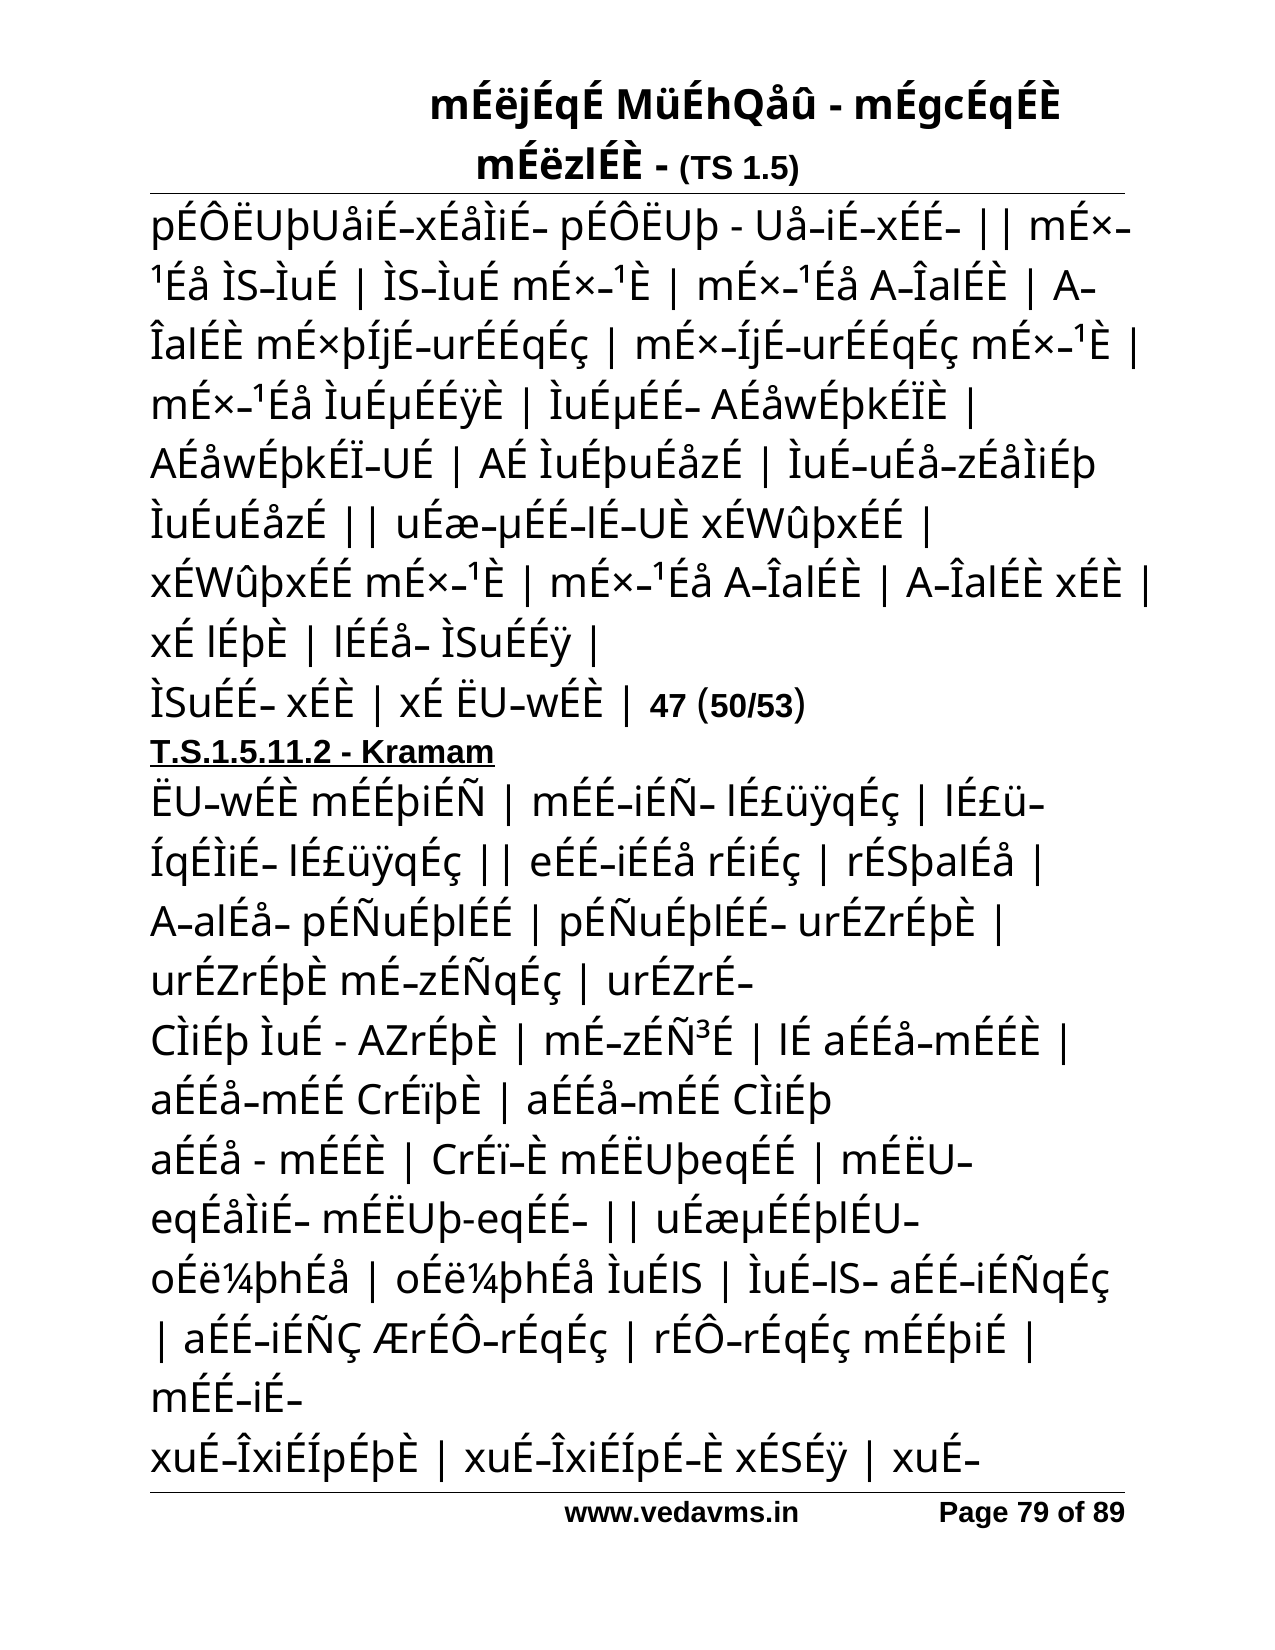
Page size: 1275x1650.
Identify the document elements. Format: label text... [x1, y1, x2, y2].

text A–alÉå– pÉÑuÉþlÉÉ | pÉÑuÉþlÉÉ– urÉZrÉþÈ | urÉZrÉþÈ mÉ–zÉÑqÉç | urÉZrÉ– [150, 891, 1125, 1008]
text T.S.1.5.11.2 - Kramam [150, 732, 1125, 770]
text ÌSuÉÉ– xÉÈ | xÉ ËU–wÉÈ | 47 (50/53) [150, 672, 1169, 729]
text CÌiÉþ ÌuÉ - AZrÉþÈ | mÉ–zÉÑ³É | lÉ aÉÉå–mÉÉÈ | aÉÉå–mÉÉ CrÉïþÈ | aÉÉå–mÉÉ CÌiÉþ [150, 1011, 1125, 1127]
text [150, 1428, 1125, 1484]
text pÉÔËUþUåiÉ–xÉåÌiÉ– pÉÔËUþ - Uå–iÉ–xÉÉ– || mÉ×–¹Éå ÌS–ÌuÉ | ÌS–ÌuÉ mÉ×–¹È | mÉ×–¹Éå A–ÎalÉÈ | A–ÎalÉÈ mÉ×þÍjÉ–urÉÉqÉç | mÉ×–ÍjÉ–urÉÉqÉç mÉ×–¹È | mÉ×–¹Éå ÌuÉµÉÉÿÈ | ÌuÉµÉÉ– AÉåwÉþkÉÏÈ | AÉåwÉþkÉÏ–UÉ | AÉ ÌuÉþuÉåzÉ | ÌuÉ–uÉå–zÉåÌiÉþ ÌuÉuÉåzÉ || uÉæ–µÉÉ–lÉ–UÈ xÉWûþxÉÉ | [150, 196, 1169, 550]
text ËU–wÉÈ mÉÉþiÉÑ | mÉÉ–iÉÑ– lÉ£üÿqÉç | lÉ£ü–ÍqÉÌiÉ– lÉ£üÿqÉç || eÉÉ–iÉÉå rÉiÉç | rÉSþalÉå | [150, 772, 1125, 889]
text xÉWûþxÉÉ mÉ×–¹È | mÉ×–¹Éå A–ÎalÉÈ | A–ÎalÉÈ xÉÈ | xÉ lÉþÈ | lÉÉå– ÌSuÉÉÿ | [150, 553, 1169, 669]
text aÉÉå - mÉÉÈ | CrÉï–È mÉËUþeqÉÉ | mÉËU–eqÉåÌiÉ– mÉËUþ-eqÉÉ– || uÉæµÉÉþlÉU– oÉë¼þhÉå | oÉë¼þhÉå ÌuÉlS | ÌuÉ–lS– aÉÉ–iÉÑqÉç | aÉÉ–iÉÑÇ ÆrÉÔ–rÉqÉç | rÉÔ–rÉqÉç mÉÉþiÉ | mÉÉ–iÉ– [150, 1130, 1125, 1425]
